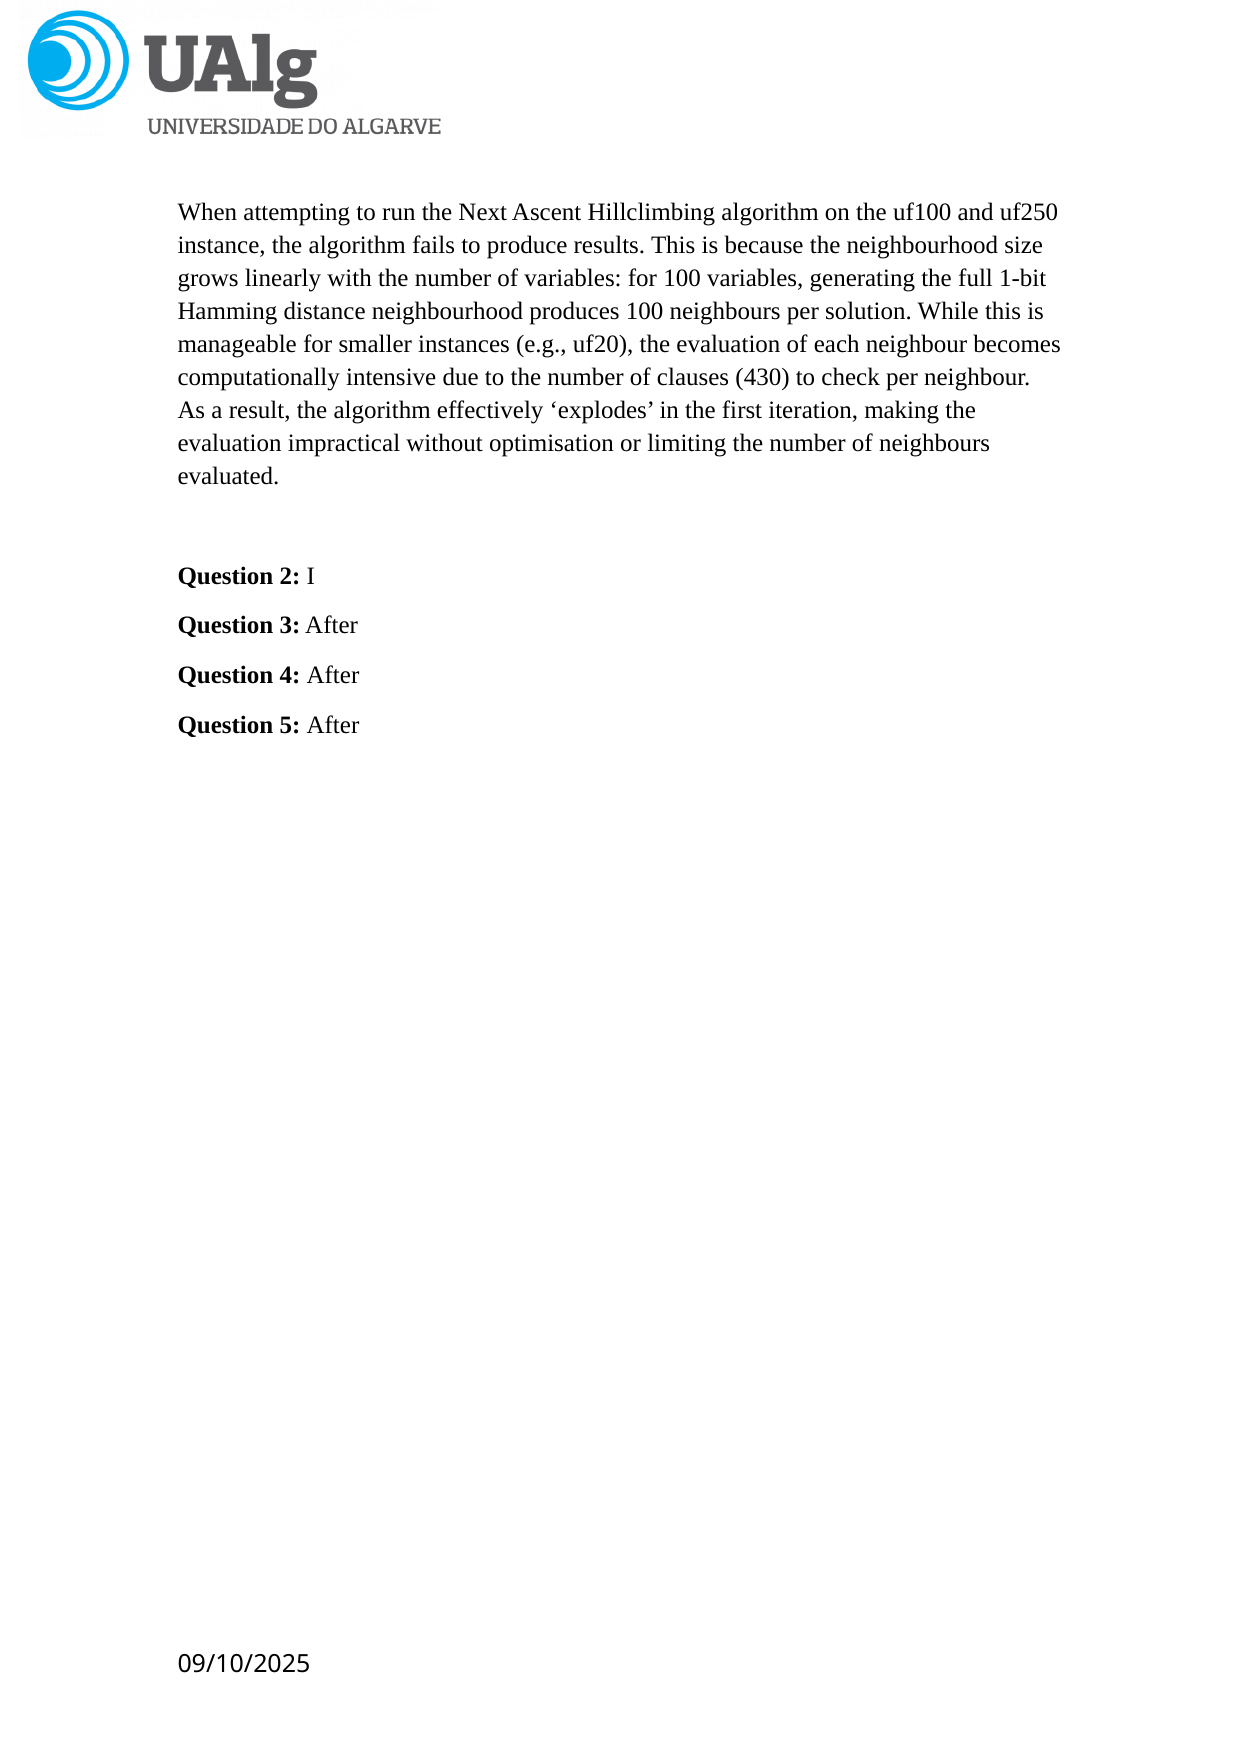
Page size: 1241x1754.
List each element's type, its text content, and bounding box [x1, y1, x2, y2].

text When attempting to run the Next Ascent Hillclimbing algorithm on the uf100 and uf250 instance, the algorithm fails to produce results. This is because the neighbourhood size grows linearly with the number of variables: for 100 variables, generating the full 1-bit Hamming distance neighbourhood produces 100 neighbours per solution. While this is manageable for smaller instances (e.g., uf20), the evaluation of each neighbour becomes computationally intensive due to the number of clauses (430) to check per neighbour. As a result, the algorithm effectively ‘explodes’ in the first iteration, making the evaluation impractical without optimisation or limiting the number of neighbours evaluated. [177, 197, 1063, 490]
picture [18, 0, 444, 138]
text Question 5: After [177, 710, 1063, 739]
text Question 3: After [177, 611, 1063, 639]
text Question 4: After [177, 660, 1063, 689]
text Question 2: I [177, 561, 1063, 589]
